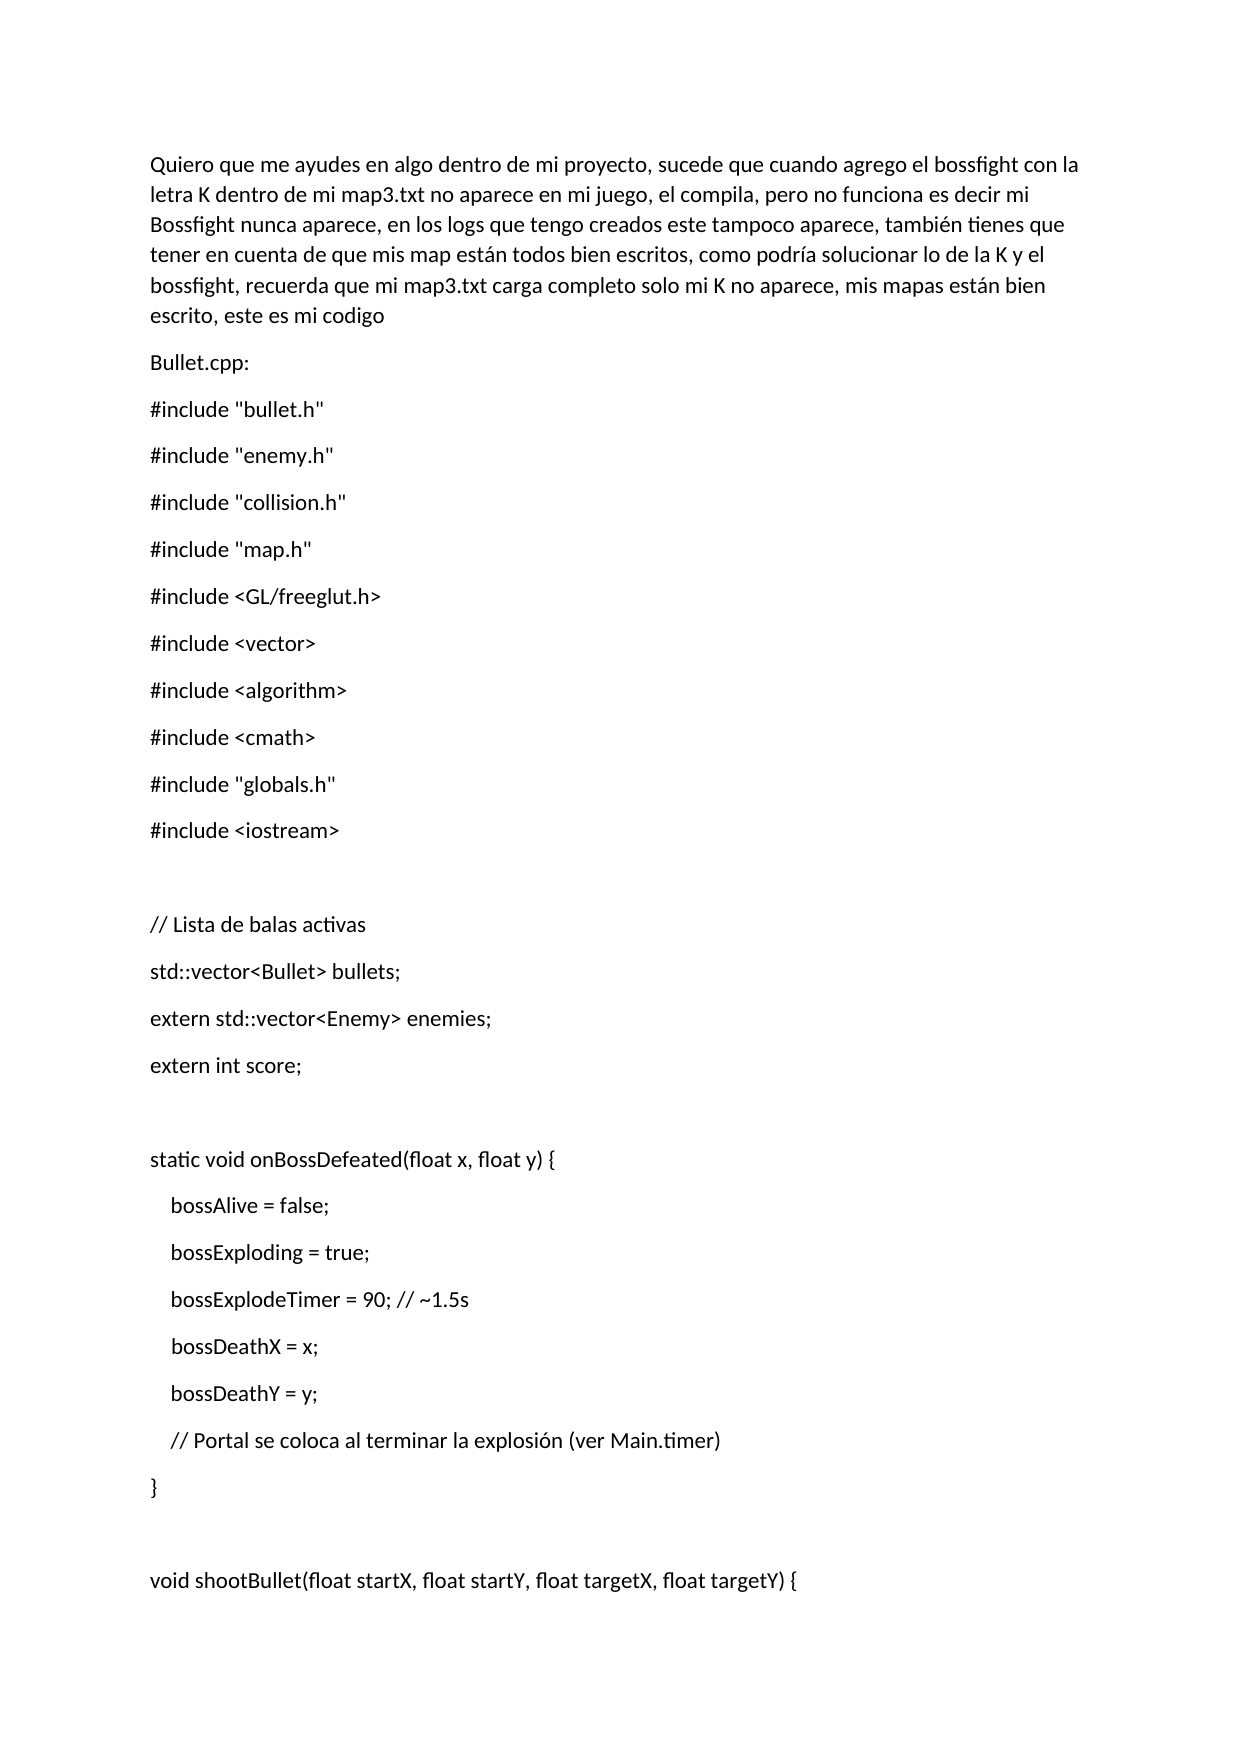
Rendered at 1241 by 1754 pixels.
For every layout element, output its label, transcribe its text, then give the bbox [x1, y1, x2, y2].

text extern std::vector<Enemy> enemies; [150, 1004, 1090, 1032]
text #include <cmath> [150, 723, 1090, 751]
text #include <vector> [150, 629, 1090, 657]
text Quiero que me ayudes en algo dentro de mi proyecto, sucede que cuando agrego el bossfight con la letra K dentro de mi map3.txt no aparece en mi juego, el compila, pero no funciona es decir mi Bossfight nunca aparece, en los logs que tengo creados este tampoco aparece, también tienes que tener en cuenta de que mis map están todos bien escritos, como podría solucionar lo de la K y el bossfight, recuerda que mi map3.txt carga completo solo mi K no aparece, mis mapas están bien escrito, este es mi codigo [150, 150, 1090, 329]
text extern int score; [150, 1051, 1090, 1079]
text bossExploding = true; [150, 1238, 1090, 1267]
text #include "enemy.h" [150, 442, 1090, 470]
text } [150, 1473, 1090, 1501]
text #include <GL/freeglut.h> [150, 582, 1090, 610]
text void shootBullet(float startX, float startY, float targetX, float targetY) { [150, 1567, 1090, 1595]
text bossDeathX = x; [150, 1332, 1090, 1360]
text Bullet.cpp: [150, 348, 1090, 376]
text #include "map.h" [150, 535, 1090, 563]
text std::vector<Bullet> bullets; [150, 957, 1090, 985]
text #include "collision.h" [150, 488, 1090, 517]
text #include <iostream> [150, 817, 1090, 845]
text // Portal se coloca al terminar la explosión (ver Main.timer) [150, 1426, 1090, 1454]
text static void onBossDefeated(float x, float y) { [150, 1145, 1090, 1173]
text // Lista de balas activas [150, 910, 1090, 938]
text #include <algorithm> [150, 676, 1090, 704]
text #include "globals.h" [150, 770, 1090, 798]
text bossExplodeTimer = 90; // ~1.5s [150, 1285, 1090, 1313]
text bossDeathY = y; [150, 1379, 1090, 1407]
text #include "bullet.h" [150, 395, 1090, 423]
text bossAlive = false; [150, 1192, 1090, 1220]
